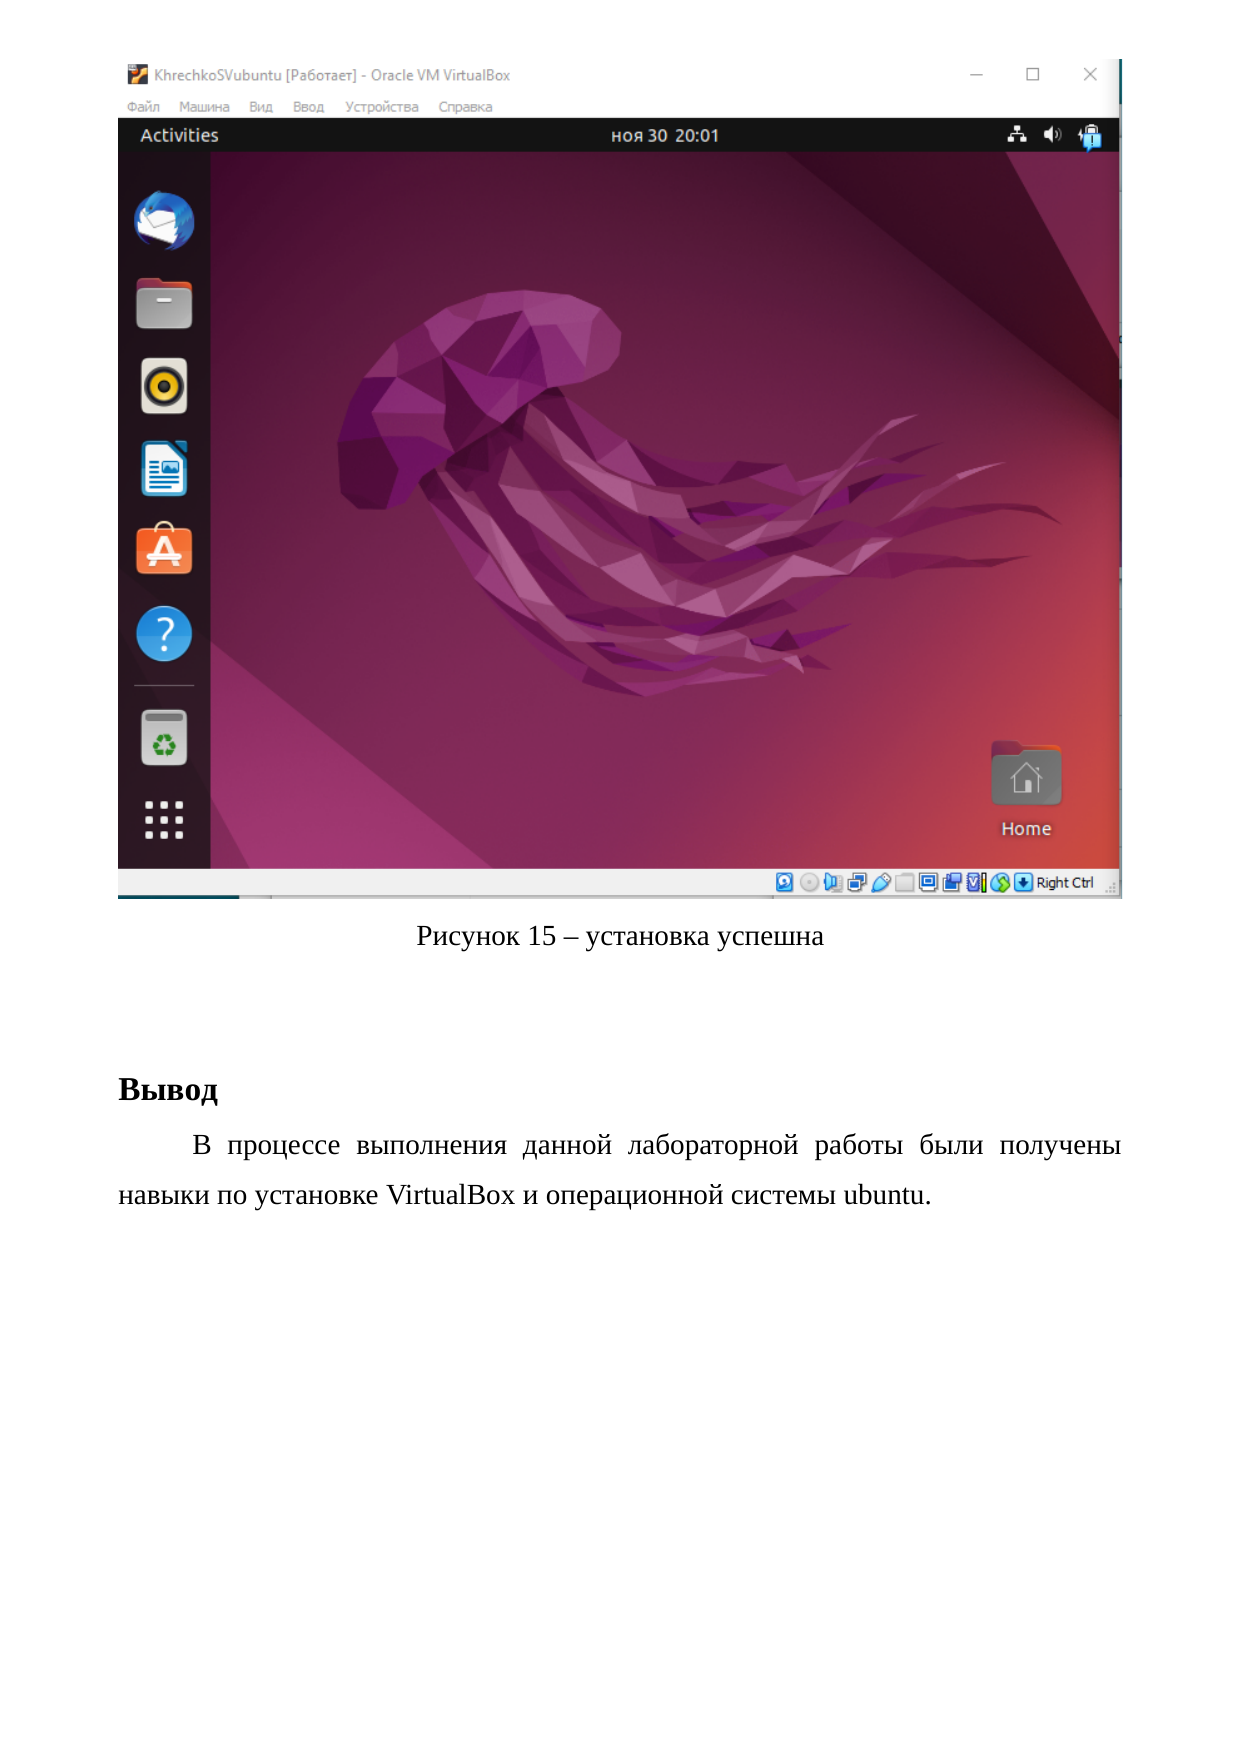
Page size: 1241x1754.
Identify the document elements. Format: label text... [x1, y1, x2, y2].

text Вывод [118, 1069, 1122, 1107]
picture [118, 59, 1123, 899]
text Рисунок 15 – установка успешна [118, 918, 1122, 952]
text В процессе выполнения данной лабораторной работы были получены навыки по установке VirtualBox и операционной системы ubuntu. [118, 1127, 1122, 1211]
